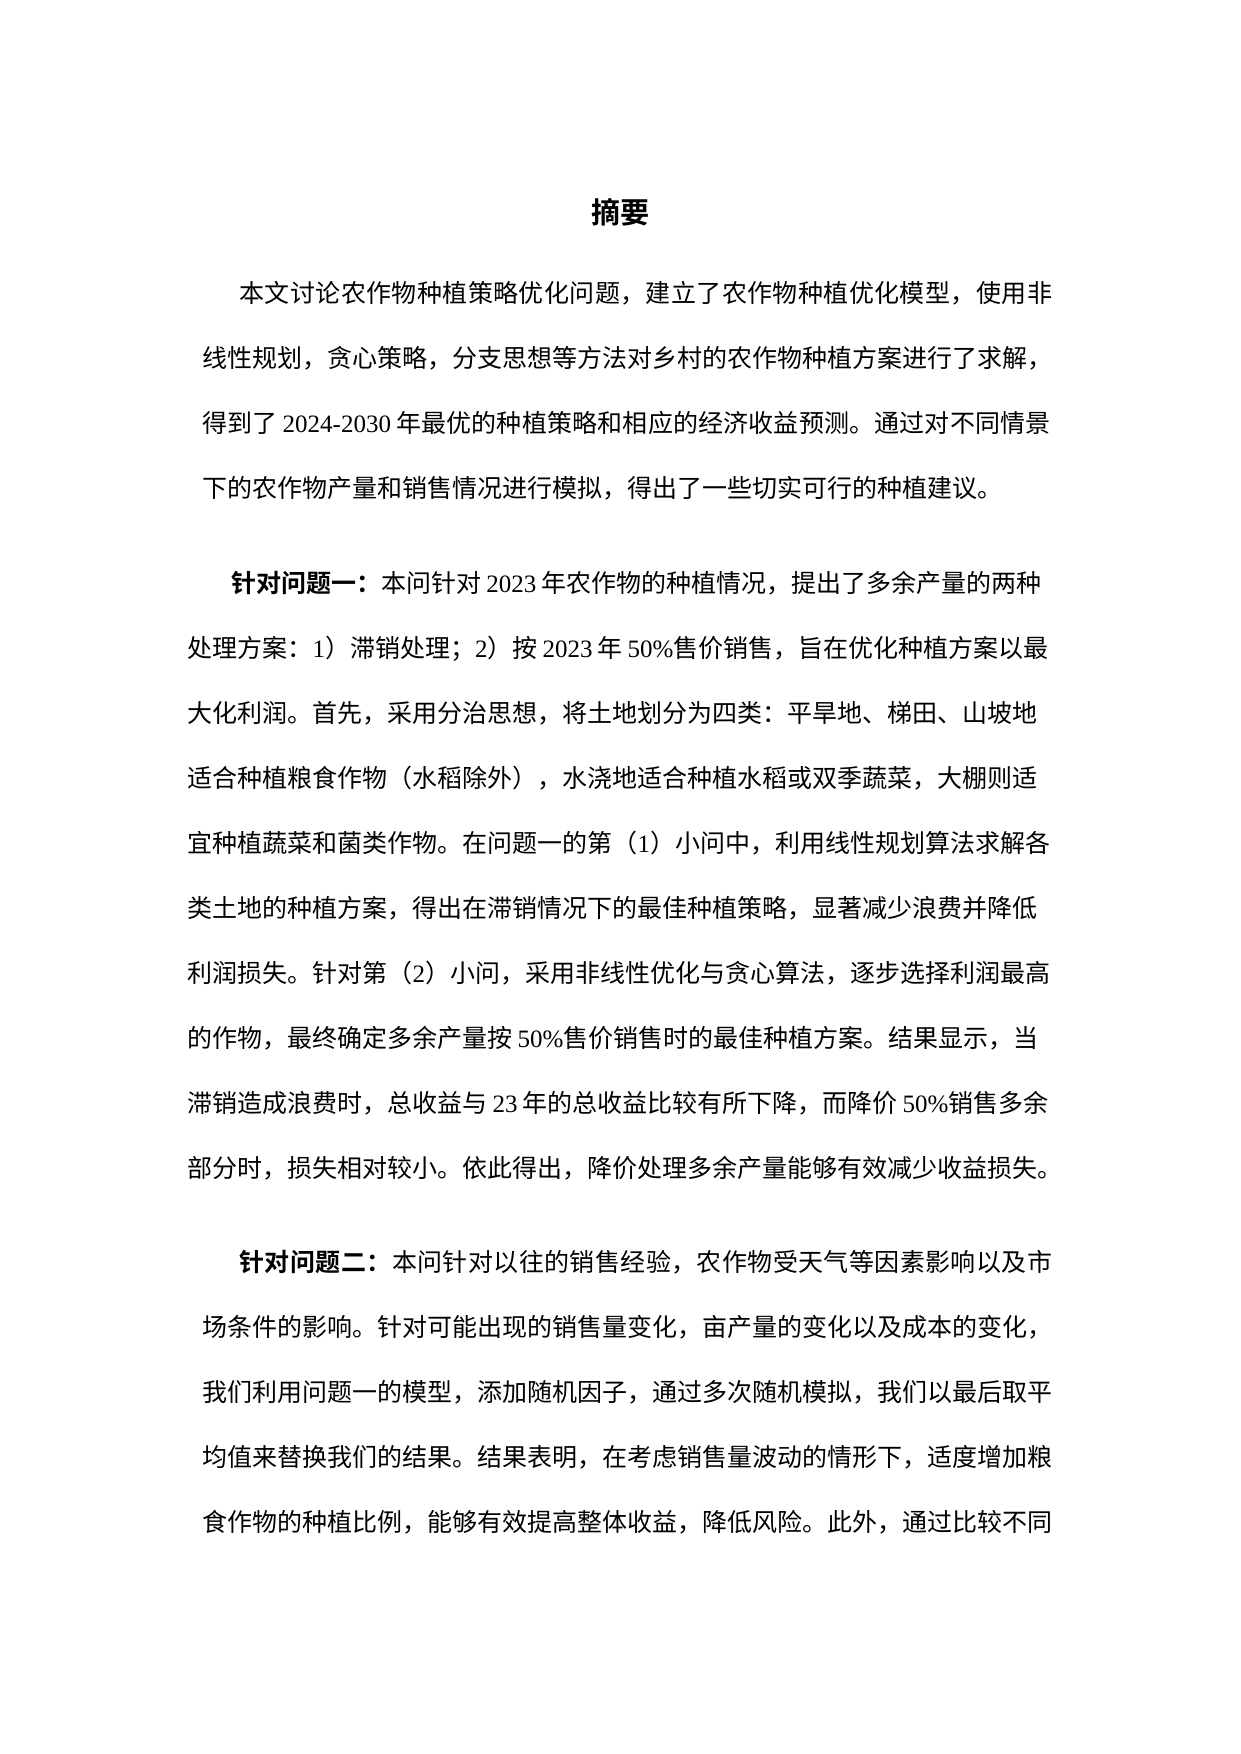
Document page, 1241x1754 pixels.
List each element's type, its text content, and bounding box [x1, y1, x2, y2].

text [202, 1228, 1053, 1553]
text 针对问题一：本问针对2023年农作物的种植情况，提出了多余产量的两种处理方案：1）滞销处理；2）按2023年50%售价销售，旨在优化种植方案以最大化利润。首先，采用分治思想，将土地划分为四类：平旱地、梯田、山坡地适合种植粮食作物（水稻除外），水浇地适合种植水稻或双季蔬菜，大棚则适宜种植蔬菜和菌类作物。在问题一的第（1）小问中，利用线性规划算法求解各类土地的种植方案，得出在滞销情况下的最佳种植策略，显著减少浪费并降低利润损失。针对第（2）小问，采用非线性优化与贪心算法，逐步选择利润最高的作物，最终确定多余产量按50%售价销售时的最佳种植方案。结果显示，当滞销造成浪费时，总收益与23年的总收益比较有所下降，而降价50%销售多余部分时，损失相对较小。依此得出，降价处理多余产量能够有效减少收益损失。 [187, 549, 1053, 1199]
text 本文讨论农作物种植策略优化问题，建立了农作物种植优化模型，使用非线性规划，贪心策略，分支思想等方法对乡村的农作物种植方案进行了求解，得到了2024-2030年最优的种植策略和相应的经济收益预测。通过对不同情景下的农作物产量和销售情况进行模拟，得出了一些切实可行的种植建议。 [202, 259, 1053, 519]
text 摘要 [187, 178, 1053, 243]
